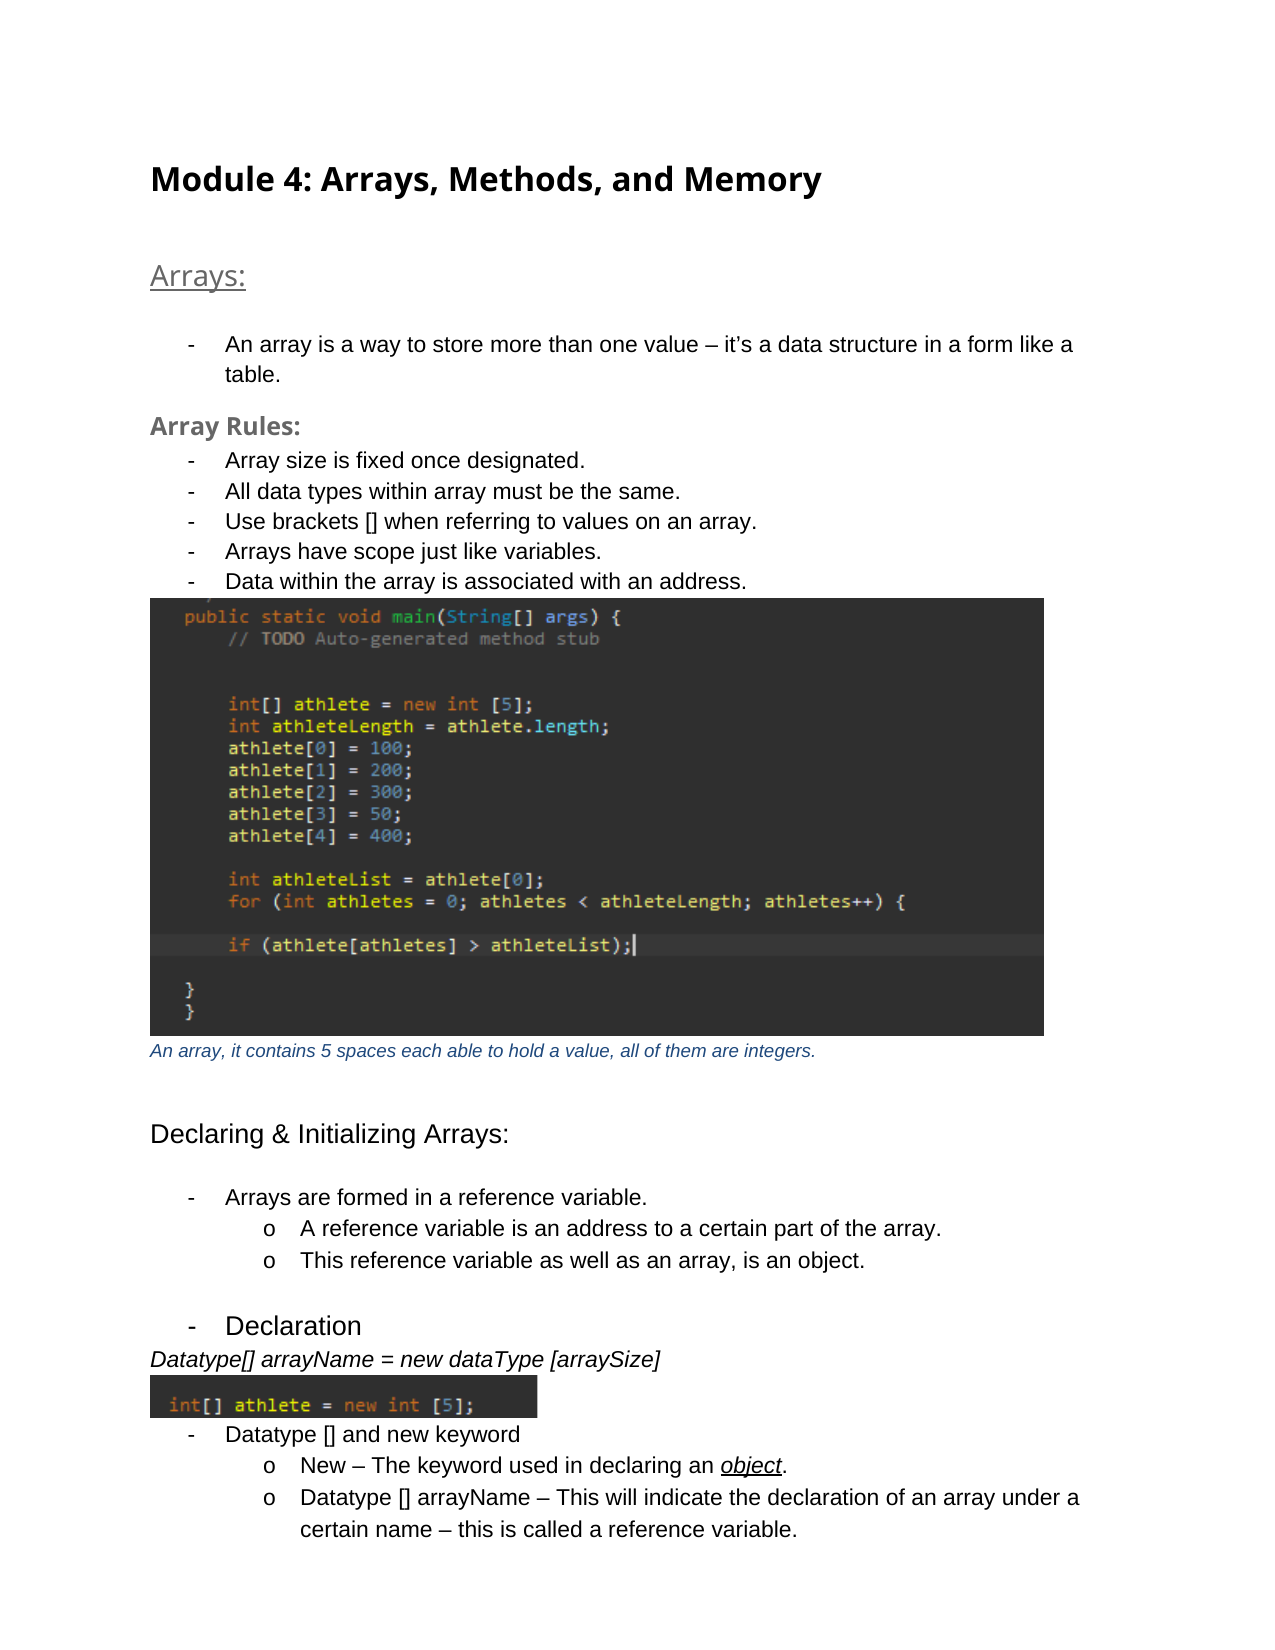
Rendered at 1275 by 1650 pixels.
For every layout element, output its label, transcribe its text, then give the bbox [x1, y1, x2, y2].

text An array, it contains 5 spaces each able to hold a value, all of them are integers. [150, 1040, 1125, 1061]
list Array size is fixed once designated. [187, 447, 1125, 474]
list All data types within array must be the same. [187, 478, 1125, 504]
subtitle Module 4: Arrays, Methods, and Memory [150, 156, 1125, 202]
text Declaring & Initializing Arrays: [150, 1118, 1125, 1149]
list Data within the array is associated with an address. [187, 568, 1125, 594]
list New – The keyword used in declaring an object. [262, 1452, 1125, 1480]
picture [150, 1375, 538, 1418]
subtitle Arrays: [150, 255, 1125, 295]
list Datatype [] and new keyword [187, 1421, 1125, 1448]
subtitle Array Rules: [150, 408, 1125, 442]
list This reference variable as well as an array, is an object. [262, 1247, 1125, 1275]
list Datatype [] arrayName – This will indicate the declaration of an array under a certain name – this is called a reference variable. [262, 1484, 1125, 1543]
list An array is a way to store more than one value – it’s a data structure in a form like a table. [187, 331, 1125, 388]
list Arrays are formed in a reference variable. [187, 1184, 1125, 1211]
list Arrays have scope just like variables. [187, 538, 1125, 564]
text Datatype[] arrayName = new dataType [arraySize] [150, 1346, 1125, 1372]
picture [150, 598, 1044, 1036]
list A reference variable is an address to a certain part of the array. [262, 1214, 1125, 1243]
list Use brackets [] when referring to values on an array. [187, 508, 1125, 534]
list Declaration [187, 1310, 1125, 1341]
